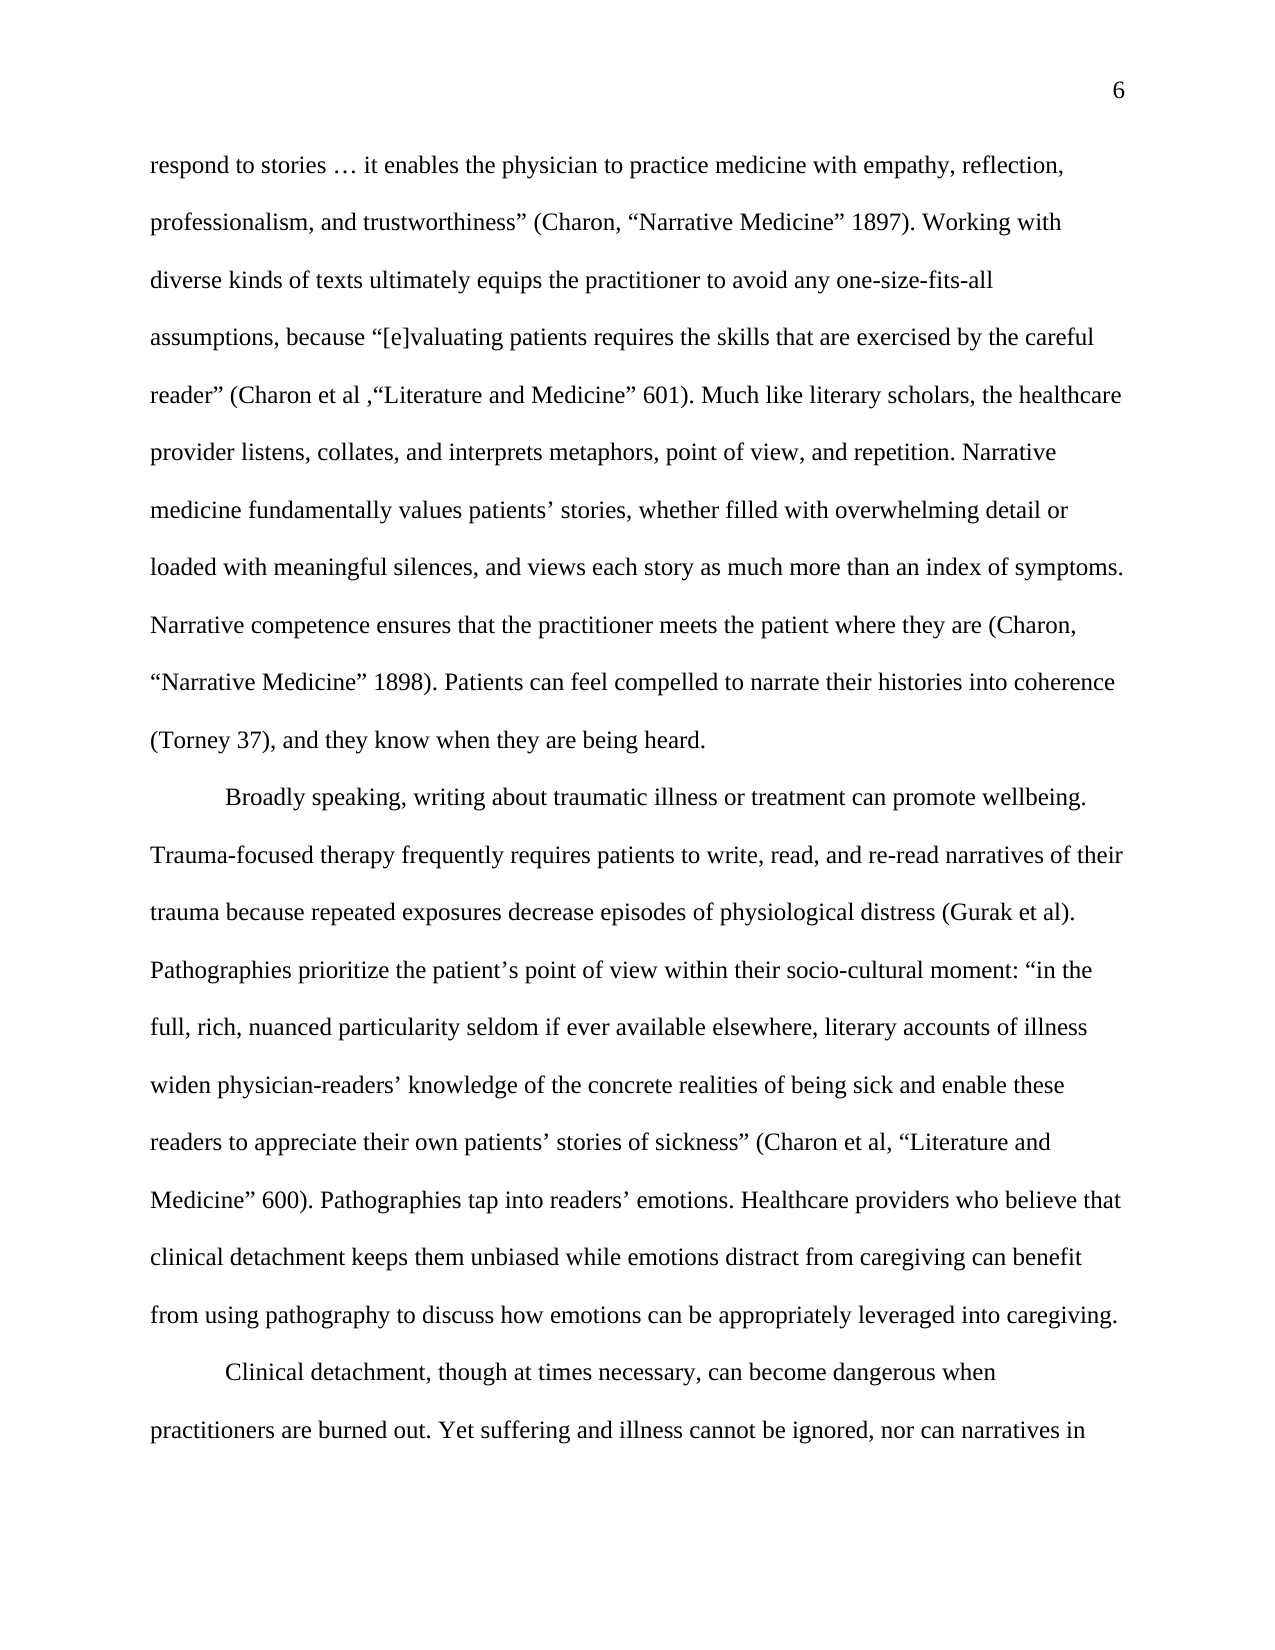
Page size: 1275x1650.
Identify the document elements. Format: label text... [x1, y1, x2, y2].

text Broadly speaking, writing about traumatic illness or treatment can promote wellbeing. Trauma-focused therapy frequently requires patients to write, read, and re-read narratives of their trauma because repeated exposures decrease episodes of physiological distress (Gurak et al). Pathographies prioritize the patient’s point of view within their socio-cultural moment: “in the full, rich, nuanced particularity seldom if ever available elsewhere, literary accounts of illness widen physician-readers’ knowledge of the concrete realities of being sick and enable these readers to appreciate their own patients’ stories of sickness” (Charon et al, “Literature and Medicine” 600). Pathographies tap into readers’ emotions. Healthcare providers who believe that clinical detachment keeps them unbiased while emotions distract from caregiving can benefit from using pathography to discuss how emotions can be appropriately leveraged into caregiving. [150, 782, 1125, 1329]
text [150, 1357, 1125, 1444]
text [150, 150, 1125, 754]
